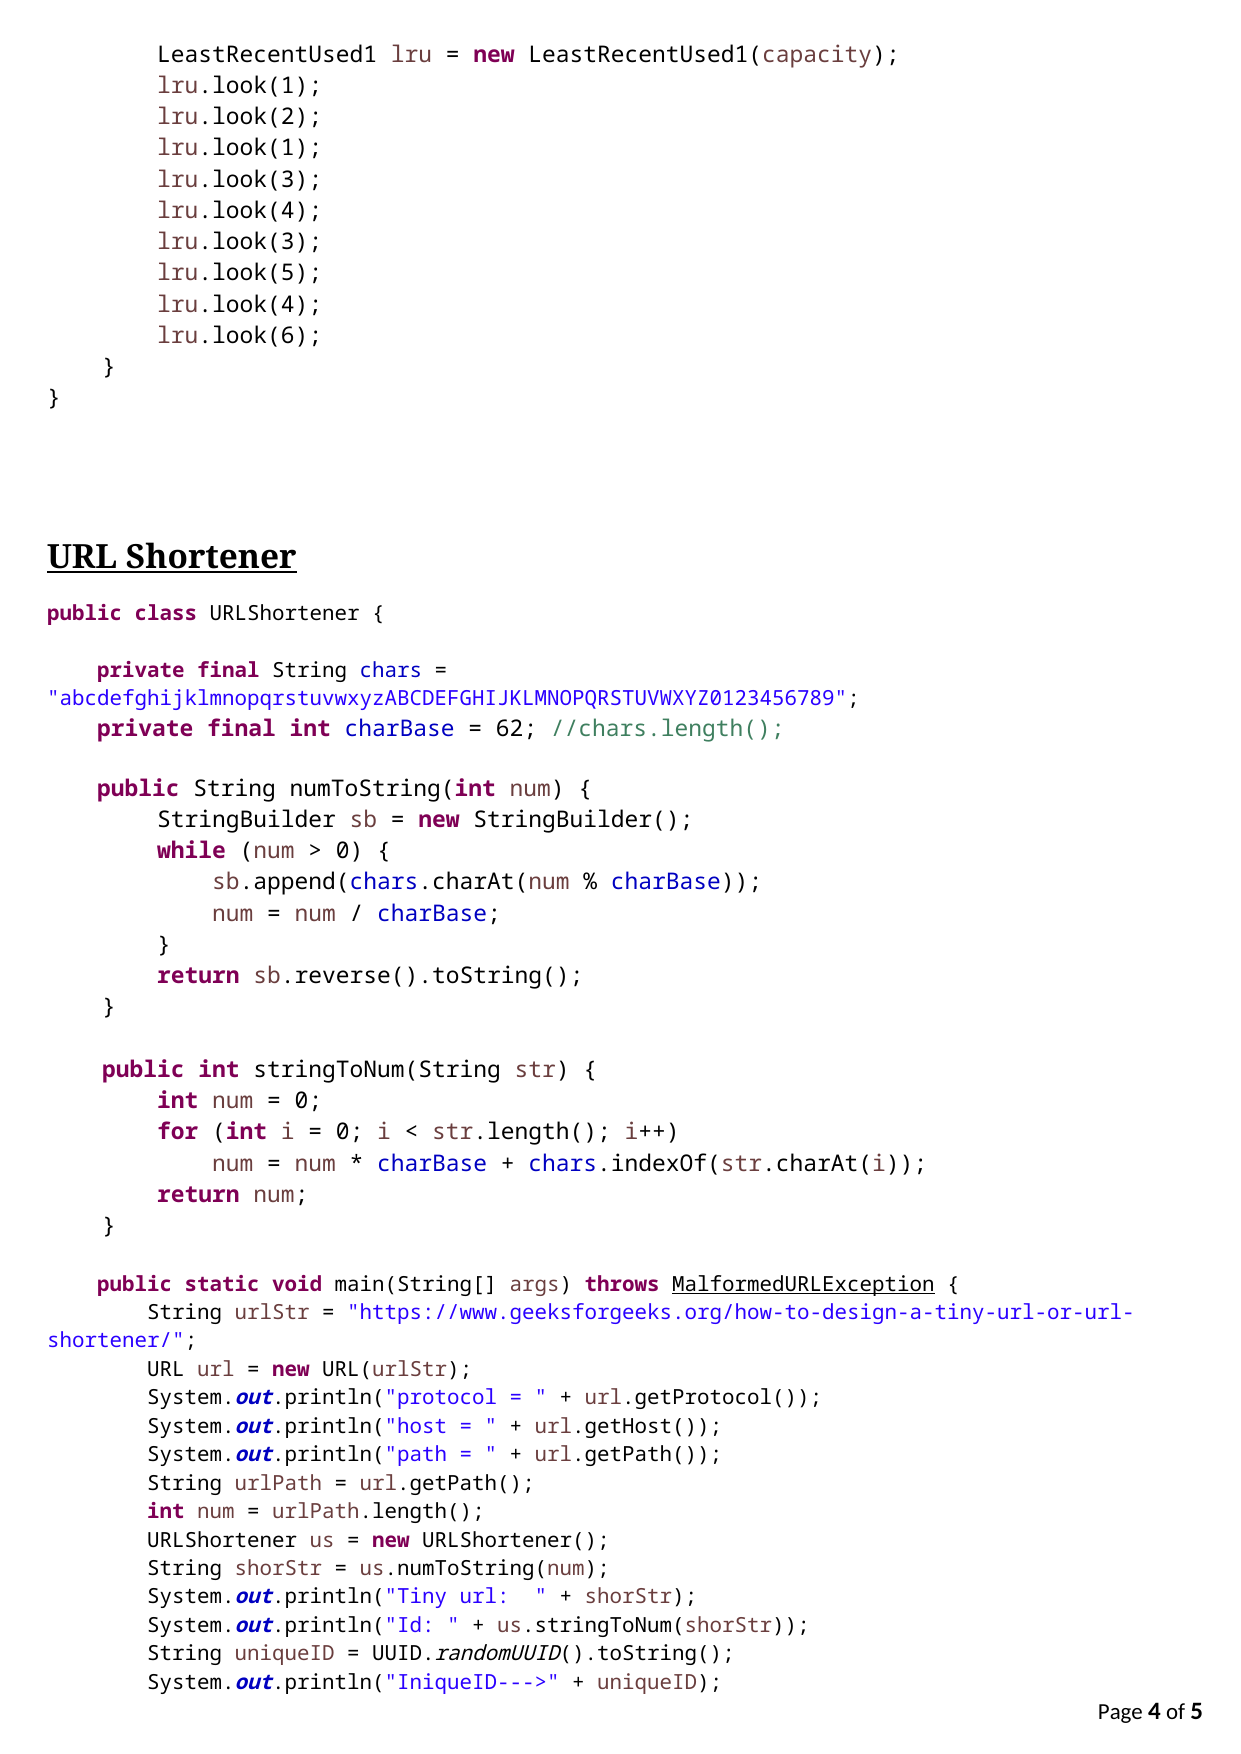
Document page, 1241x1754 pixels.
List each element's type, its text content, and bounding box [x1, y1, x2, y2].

text public String numToString(int num) { [47, 772, 1203, 803]
text lru.look(2); [47, 100, 1203, 131]
text } [47, 990, 1203, 1022]
text public int stringToNum(String str) { [47, 1053, 1203, 1084]
text String uniqueID = UUID.randomUUID().toString(); [47, 1638, 1203, 1667]
text System.out.println("Id: " + us.stringToNum(shorStr)); [47, 1610, 1203, 1638]
text System.out.println("protocol = " + url.getProtocol()); [47, 1382, 1203, 1411]
text String urlPath = url.getPath(); [47, 1468, 1203, 1496]
text LeastRecentUsed1 lru = new LeastRecentUsed1(capacity); [47, 37, 1203, 69]
text sb.append(chars.charAt(num % charBase)); [47, 865, 1203, 897]
text lru.look(6); [47, 319, 1203, 350]
text lru.look(4); [47, 194, 1203, 225]
text private final String chars = "abcdefghijklmnopqrstuvwxyzABCDEFGHIJKLMNOPQRSTUVWXYZ0123456789"; [47, 655, 1203, 712]
text String shorStr = us.numToString(num); [47, 1553, 1203, 1582]
text System.out.println("IniqueID--->" + uniqueID); [47, 1667, 1203, 1695]
text lru.look(5); [47, 256, 1203, 287]
text StringBuilder sb = new StringBuilder(); [47, 803, 1203, 834]
text String urlStr = "https://www.geeksforgeeks.org/how-to-design-a-tiny-url-or-url-shortener/"; [47, 1297, 1203, 1354]
text num = num / charBase; [47, 897, 1203, 928]
text lru.look(4); [47, 287, 1203, 319]
text System.out.println("host = " + url.getHost()); [47, 1411, 1203, 1439]
text return sb.reverse().toString(); [47, 959, 1203, 990]
text private final int charBase = 62; //chars.length(); [47, 712, 1203, 743]
text public class URLShortener { [47, 598, 1203, 627]
text num = num * charBase + chars.indexOf(str.charAt(i)); [47, 1147, 1203, 1178]
text while (num > 0) { [47, 834, 1203, 865]
text lru.look(3); [47, 225, 1203, 256]
text System.out.println("path = " + url.getPath()); [47, 1439, 1203, 1468]
text int num = 0; [47, 1084, 1203, 1115]
text int num = urlPath.length(); [47, 1496, 1203, 1525]
text lru.look(1); [47, 131, 1203, 162]
text } [47, 1209, 1203, 1240]
text URLShortener us = new URLShortener(); [47, 1525, 1203, 1553]
text for (int i = 0; i < str.length(); i++) [47, 1115, 1203, 1147]
text lru.look(3); [47, 162, 1203, 194]
text lru.look(1); [47, 69, 1203, 100]
text System.out.println("Tiny url: " + shorStr); [47, 1582, 1203, 1610]
text URL url = new URL(urlStr); [47, 1354, 1203, 1382]
text return num; [47, 1178, 1203, 1209]
text } [47, 350, 1203, 381]
text public static void main(String[] args) throws MalformedURLException { [47, 1269, 1203, 1297]
text URL Shortener [47, 532, 1203, 578]
text } [47, 381, 1203, 412]
text } [47, 928, 1203, 959]
